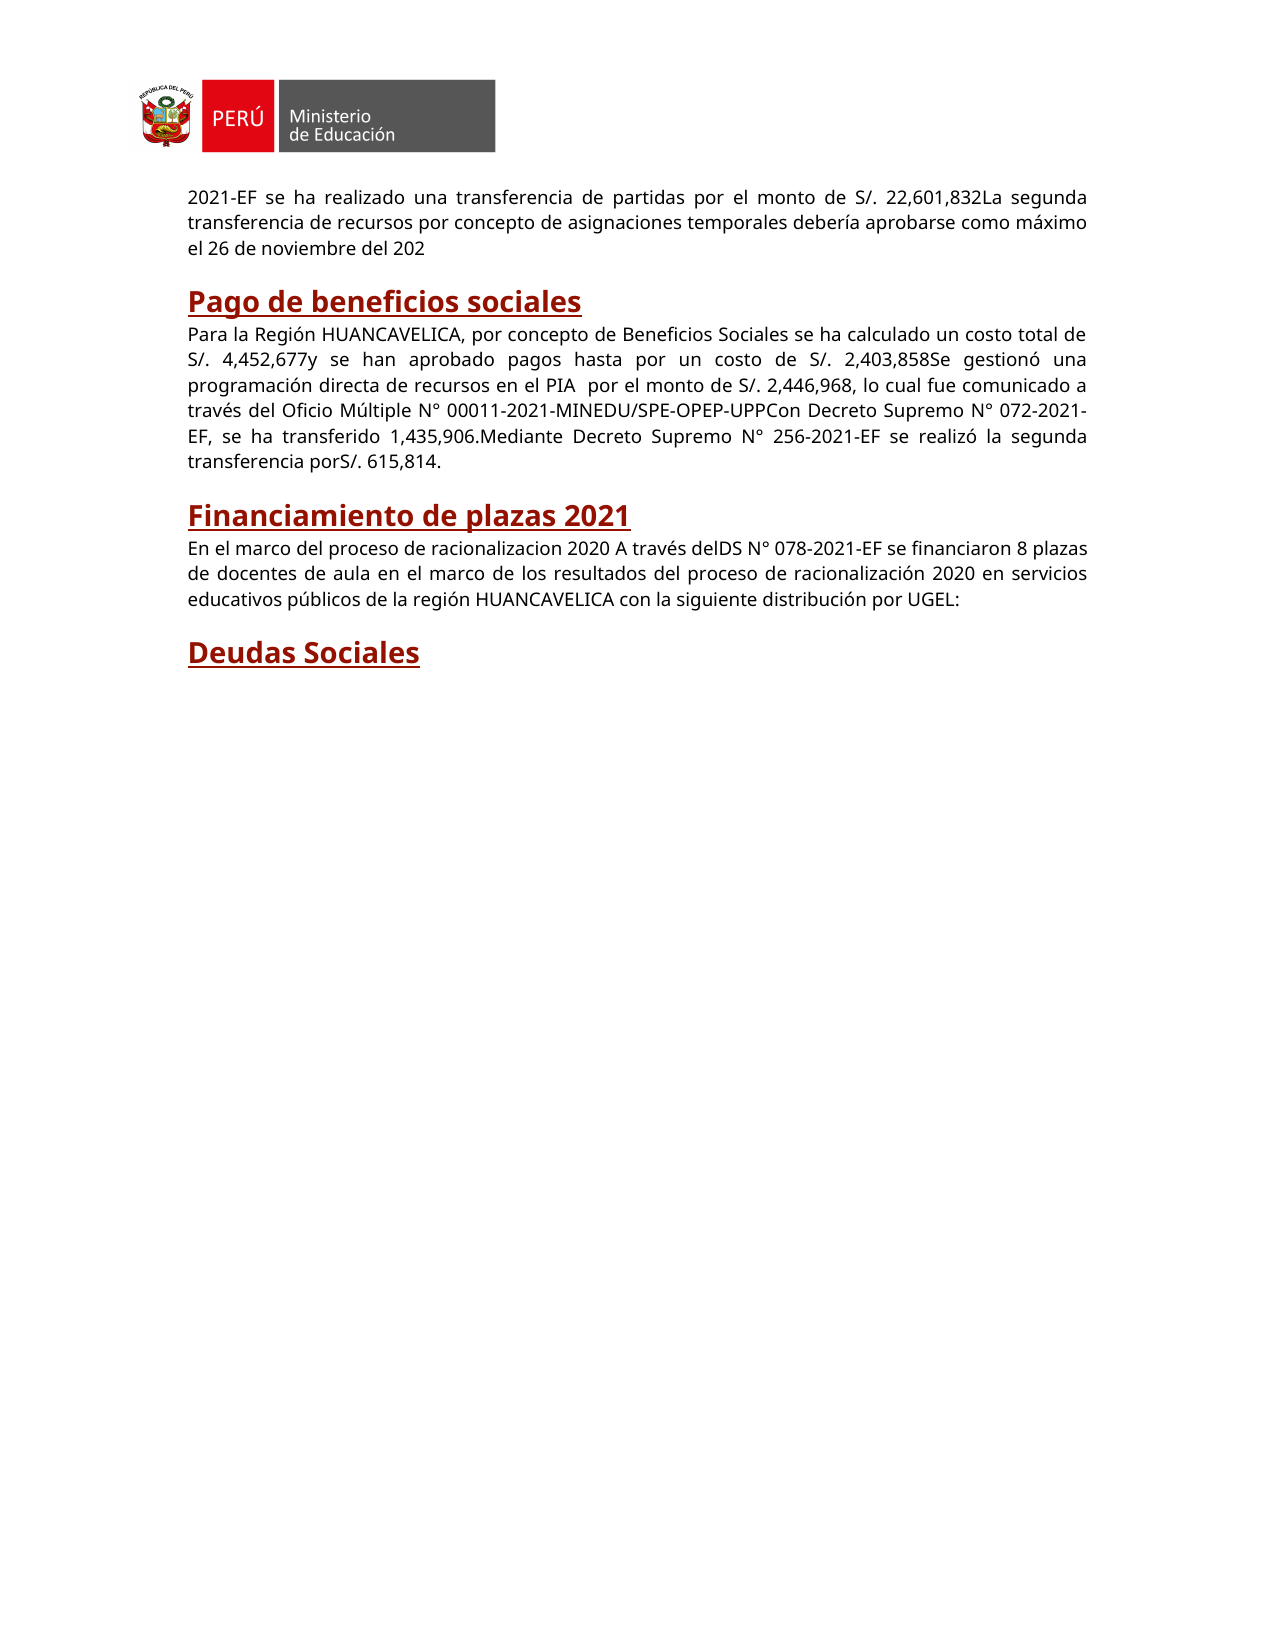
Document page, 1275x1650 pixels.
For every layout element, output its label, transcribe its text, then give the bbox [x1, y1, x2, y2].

subtitle Financiamiento de plazas 2021 [187, 495, 1087, 535]
subtitle Pago de beneficios sociales [187, 281, 1087, 321]
picture [128, 75, 502, 156]
subtitle En el marco del proceso de racionalizacion 2020 A través delDS N° 078-2021-EF se financiaron 8 plazas de docentes de aula en el marco de los resultados del proceso de racionalización 2020 en servicios educativos públicos de la región HUANCAVELICA con la siguiente distribución por UGEL: [187, 535, 1088, 611]
subtitle Deudas Sociales [187, 632, 1087, 672]
subtitle Para la Región HUANCAVELICA, por concepto de Beneficios Sociales se ha calculado un costo total de S/. 4,452,677y se han aprobado pagos hasta por un costo de S/. 2,403,858Se gestionó una programación directa de recursos en el PIA por el monto de S/. 2,446,968, lo cual fue comunicado a través del Oficio Múltiple N° 00011-2021-MINEDU/SPE-OPEP-UPPCon Decreto Supremo N° 072-2021-EF, se ha transferido 1,435,906.Mediante Decreto Supremo N° 256-2021-EF se realizó la segunda transferencia porS/. 615,814. [187, 321, 1088, 474]
